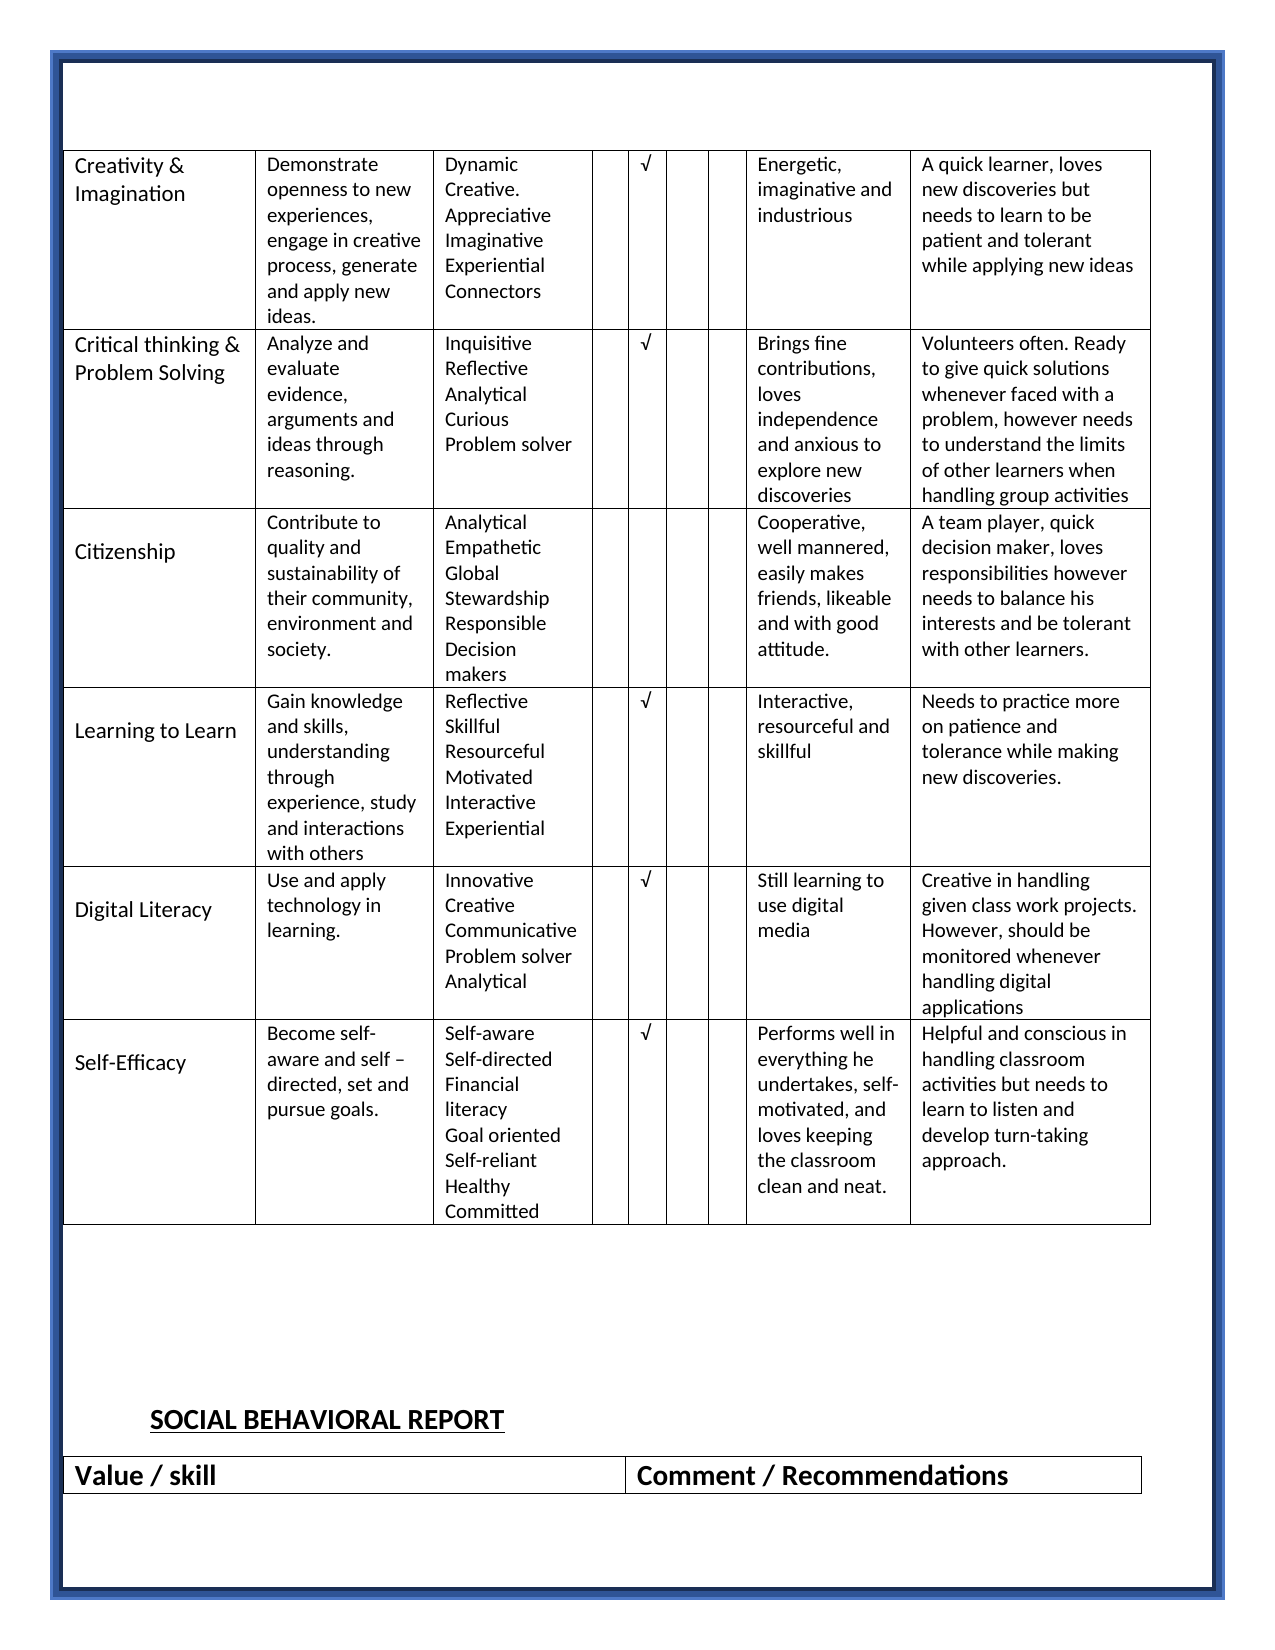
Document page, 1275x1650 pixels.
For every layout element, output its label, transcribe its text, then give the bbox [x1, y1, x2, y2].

table_cell [593, 151, 628, 329]
table_cell Performs well in everything he undertakes, self-motivated, and loves keeping the classroom clean and neat. [747, 1020, 910, 1224]
table_cell Creative in handling given class work projects. However, should be monitored whenever handling digital applications [911, 867, 1150, 1019]
table_cell Reflective Skillful Resourceful Motivated Interactive Experiential [434, 688, 592, 866]
table_cell Interactive, resourceful and skillful [747, 688, 910, 866]
table_cell Analyze and evaluate evidence, arguments and ideas through reasoning. [256, 330, 433, 508]
table_cell [593, 330, 628, 508]
table_cell Citizenship [64, 509, 255, 687]
table_cell Self-aware Self-directed Financial literacy Goal oriented Self-reliant Healthy Committed [434, 1020, 592, 1224]
table_cell Use and apply technology in learning. [256, 867, 433, 1019]
table_cell A team player, quick decision maker, loves responsibilities however needs to balance his interests and be tolerant with other learners. [911, 509, 1150, 687]
table_cell Digital Literacy [64, 867, 255, 1019]
table_cell [667, 509, 708, 687]
table_cell Learning to Learn [64, 688, 255, 866]
table_cell Gain knowledge and skills, understanding through experience, study and interactions with others [256, 688, 433, 866]
table_cell Needs to practice more on patience and tolerance while making new discoveries. [911, 688, 1150, 866]
table_cell Brings fine contributions, loves independence and anxious to explore new discoveries [747, 330, 910, 508]
table_cell [709, 867, 746, 1019]
table_cell [667, 1020, 708, 1224]
table_cell √ [629, 1020, 666, 1224]
table_cell [709, 151, 746, 329]
table_cell [667, 151, 708, 329]
table_cell [709, 330, 746, 508]
table_cell Helpful and conscious in handling classroom activities but needs to learn to listen and develop turn-taking approach. [911, 1020, 1150, 1224]
table_cell [667, 688, 708, 866]
table_cell Become self-aware and self – directed, set and pursue goals. [256, 1020, 433, 1224]
table_header Comment / Recommendations [626, 1457, 1141, 1493]
table_cell [593, 509, 628, 687]
table_cell √ [629, 151, 666, 329]
table_cell [709, 509, 746, 687]
table_cell [629, 509, 666, 687]
table_cell Critical thinking & Problem Solving [64, 330, 255, 508]
table_header Value / skill [64, 1457, 625, 1493]
table_cell Cooperative, well mannered, easily makes friends, likeable and with good attitude. [747, 509, 910, 687]
table_cell Dynamic Creative. Appreciative Imaginative Experiential Connectors [434, 151, 592, 329]
table_cell Self-Efficacy [64, 1020, 255, 1224]
table_cell Energetic, imaginative and industrious [747, 151, 910, 329]
table_cell Contribute to quality and sustainability of their community, environment and society. [256, 509, 433, 687]
table_cell √ [629, 330, 666, 508]
table_cell √ [629, 867, 666, 1019]
table_cell Volunteers often. Ready to give quick solutions whenever faced with a problem, however needs to understand the limits of other learners when handling group activities [911, 330, 1150, 508]
table_cell [709, 688, 746, 866]
table_cell Demonstrate openness to new experiences, engage in creative process, generate and apply new ideas. [256, 151, 433, 329]
table_cell Analytical Empathetic Global Stewardship Responsible Decision makers [434, 509, 592, 687]
table_cell [709, 1020, 746, 1224]
table_cell Still learning to use digital media [747, 867, 910, 1019]
table_cell A quick learner, loves new discoveries but needs to learn to be patient and tolerant while applying new ideas [911, 151, 1150, 329]
table_cell Innovative Creative Communicative Problem solver Analytical [434, 867, 592, 1019]
text SOCIAL BEHAVIORAL REPORT [150, 1401, 1125, 1437]
table_cell [667, 330, 708, 508]
table_cell √ [629, 688, 666, 866]
table_cell Inquisitive Reflective Analytical Curious Problem solver [434, 330, 592, 508]
table_cell [593, 1020, 628, 1224]
table_cell [593, 688, 628, 866]
table_cell [667, 867, 708, 1019]
table_cell [593, 867, 628, 1019]
table_cell Creativity & Imagination [64, 151, 255, 329]
